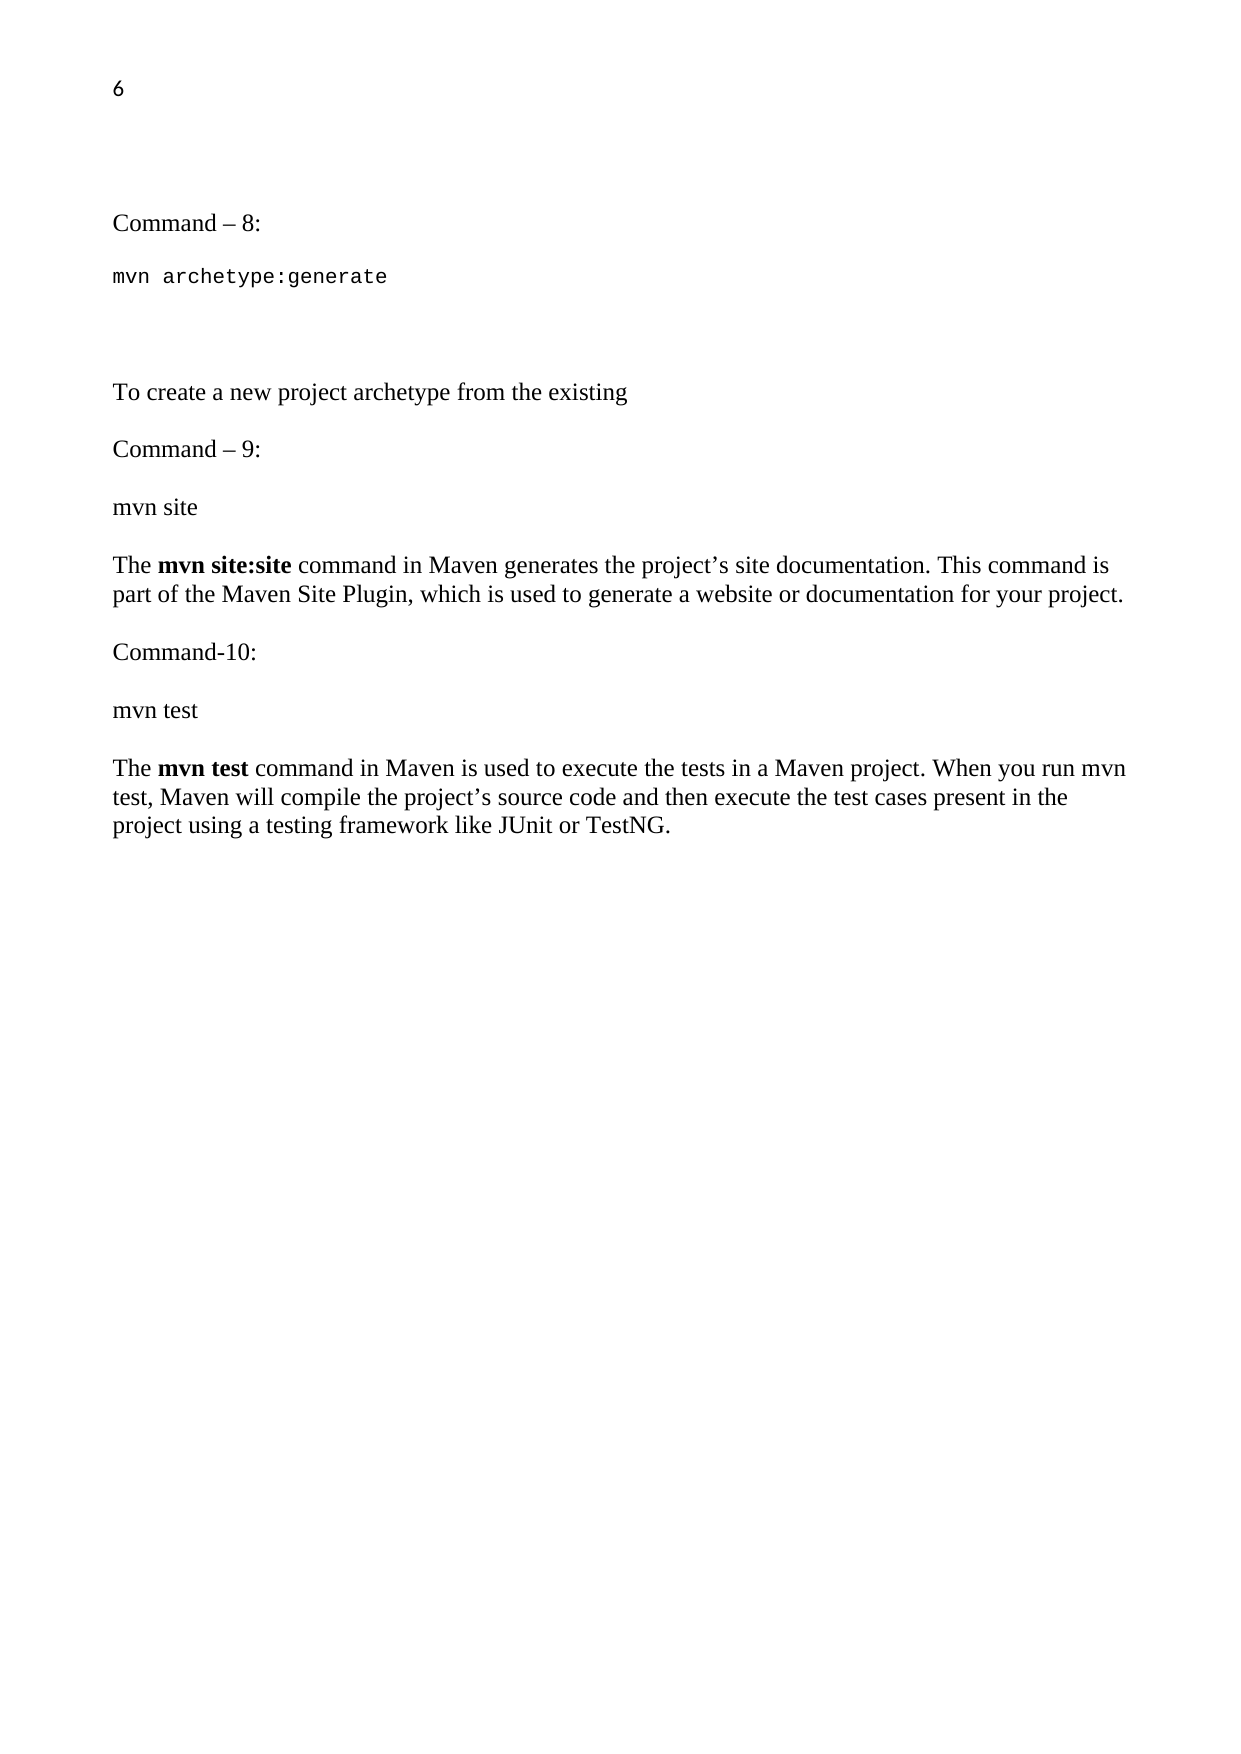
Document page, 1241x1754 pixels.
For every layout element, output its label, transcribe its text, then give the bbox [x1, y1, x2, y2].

text Command – 9: [112, 434, 1128, 463]
text Command-10: [112, 637, 1128, 666]
text mvn test [112, 695, 1128, 724]
text The mvn test command in Maven is used to execute the tests in a Maven project. When you run mvn test, Maven will compile the project’s source code and then execute the test cases present in the project using a testing framework like JUnit or TestNG. [112, 753, 1128, 839]
text Command – 8: [112, 208, 1128, 237]
text The mvn site:site command in Maven generates the project’s site documentation. This command is part of the Maven Site Plugin, which is used to generate a website or documentation for your project. [112, 550, 1128, 608]
text To create a new project archetype from the existing [112, 377, 1128, 405]
text mvn archetype:generate [112, 266, 1128, 289]
text mvn site [112, 492, 1128, 521]
